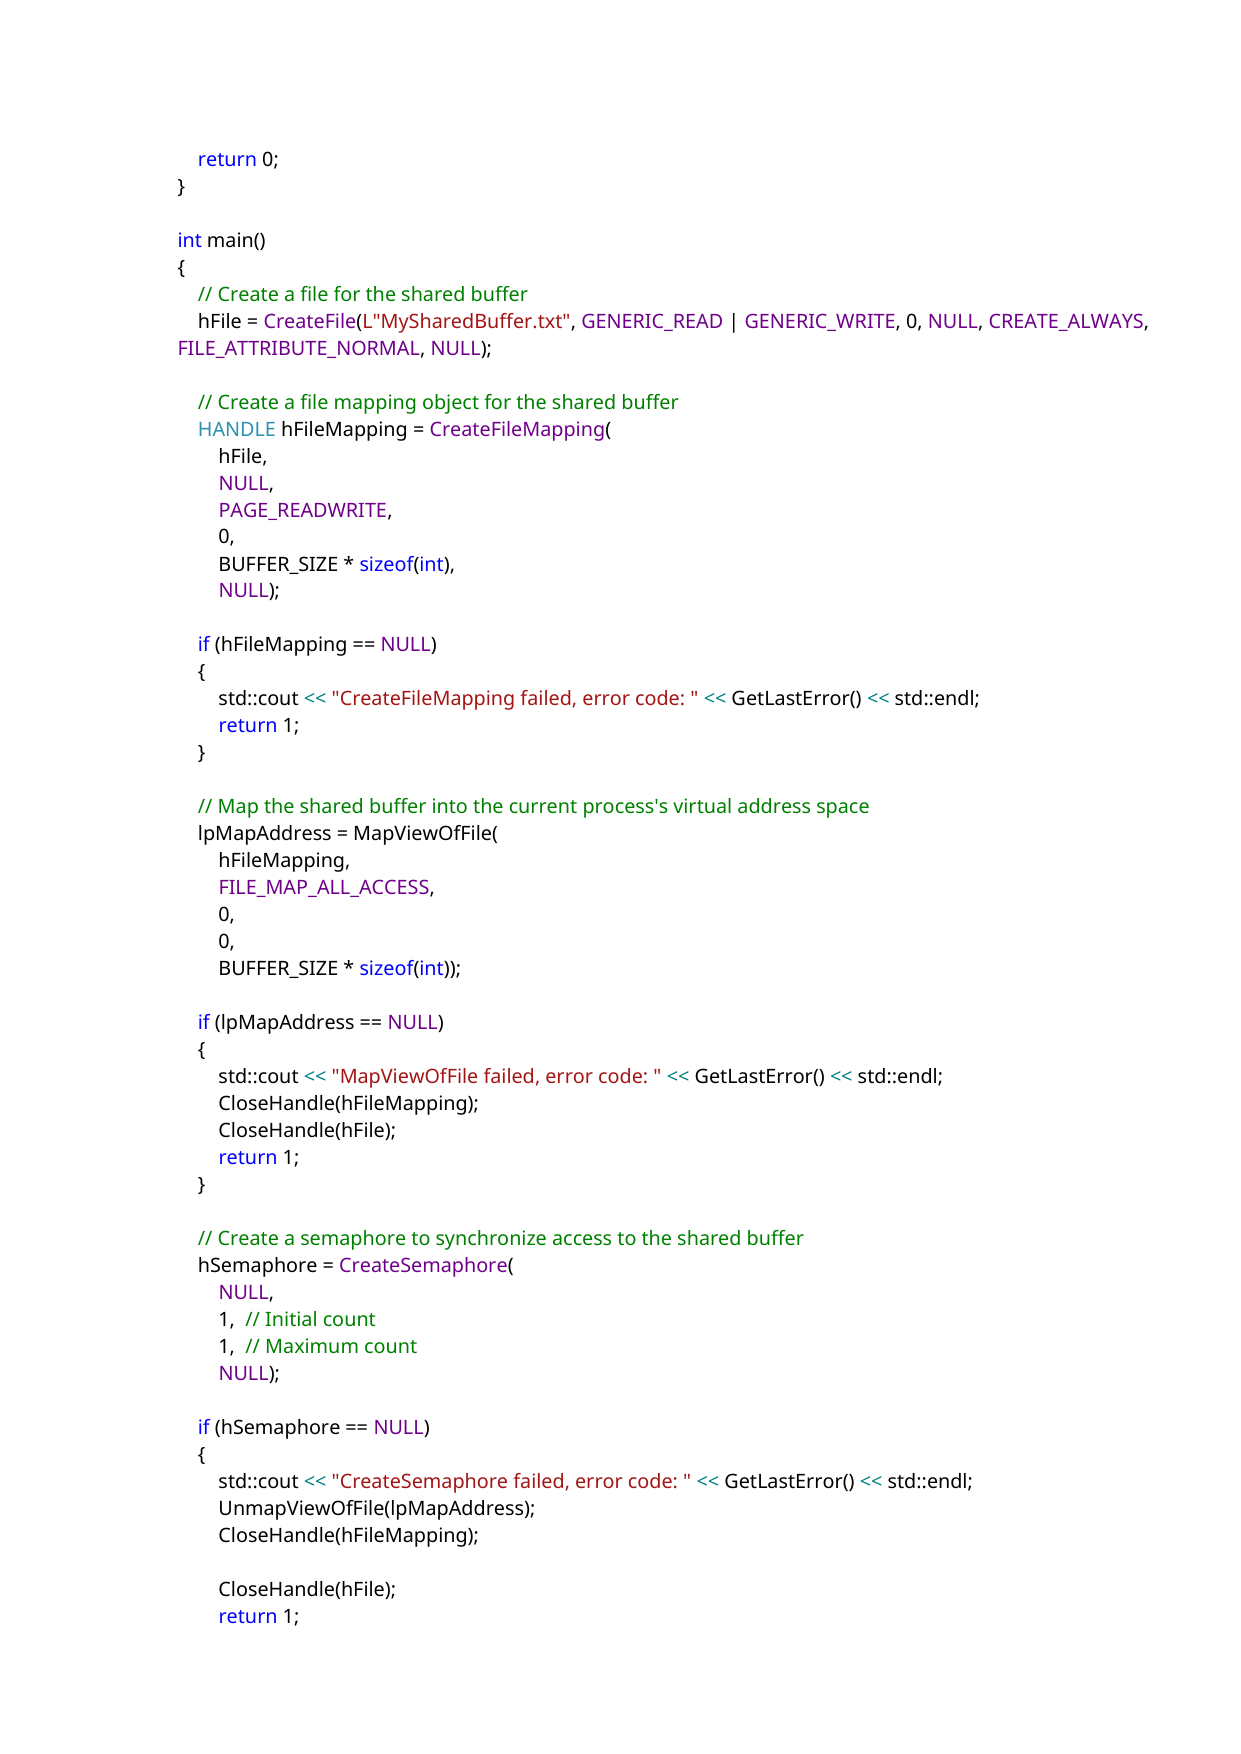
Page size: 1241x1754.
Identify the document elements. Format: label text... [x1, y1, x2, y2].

text NULL, [177, 1278, 1152, 1305]
text NULL); [177, 577, 1152, 604]
text BUFFER_SIZE * sizeof(int)); [177, 954, 1152, 981]
text if (lpMapAddress == NULL) [177, 1008, 1152, 1035]
text FILE_MAP_ALL_ACCESS, [177, 873, 1152, 901]
text { [177, 253, 1152, 280]
text std::cout << "MapViewOfFile failed, error code: " << GetLastError() << std::endl; [177, 1062, 1152, 1089]
text CloseHandle(hFile); [177, 1575, 1152, 1602]
text hFile, [177, 442, 1152, 469]
text } [177, 172, 1152, 199]
text int main() [177, 226, 1152, 253]
text if (hFileMapping == NULL) [177, 631, 1152, 658]
text return 0; [177, 145, 1152, 172]
text { [177, 1440, 1152, 1467]
text NULL, [177, 469, 1152, 496]
text // Create a file mapping object for the shared buffer [177, 388, 1152, 415]
text } [177, 739, 1152, 766]
text lpMapAddress = MapViewOfFile( [177, 819, 1152, 847]
text UnmapViewOfFile(lpMapAddress); [177, 1494, 1152, 1521]
text return 1; [177, 1143, 1152, 1170]
text CloseHandle(hFile); [177, 1116, 1152, 1143]
text CloseHandle(hFileMapping); [177, 1521, 1152, 1548]
text std::cout << "CreateSemaphore failed, error code: " << GetLastError() << std::endl; [177, 1467, 1152, 1494]
text 0, [177, 901, 1152, 927]
text // Create a file for the shared buffer [177, 280, 1152, 307]
text { [177, 658, 1152, 685]
text 0, [177, 927, 1152, 954]
text // Map the shared buffer into the current process's virtual address space [177, 793, 1152, 819]
text hFile = CreateFile(L"MySharedBuffer.txt", GENERIC_READ | GENERIC_WRITE, 0, NULL, CREATE_ALWAYS, FILE_ATTRIBUTE_NORMAL, NULL); [177, 307, 1152, 361]
text return 1; [177, 1602, 1152, 1629]
text hFileMapping, [177, 847, 1152, 873]
text { [177, 1035, 1152, 1062]
text BUFFER_SIZE * sizeof(int), [177, 550, 1152, 577]
text HANDLE hFileMapping = CreateFileMapping( [177, 415, 1152, 442]
text } [177, 1170, 1152, 1197]
text return 1; [177, 712, 1152, 739]
text std::cout << "CreateFileMapping failed, error code: " << GetLastError() << std::endl; [177, 685, 1152, 712]
text CloseHandle(hFileMapping); [177, 1089, 1152, 1116]
text hSemaphore = CreateSemaphore( [177, 1251, 1152, 1278]
text 0, [177, 523, 1152, 550]
text // Create a semaphore to synchronize access to the shared buffer [177, 1224, 1152, 1251]
text NULL); [177, 1359, 1152, 1386]
text if (hSemaphore == NULL) [177, 1413, 1152, 1440]
text 1, // Maximum count [177, 1332, 1152, 1359]
text 1, // Initial count [177, 1305, 1152, 1332]
text PAGE_READWRITE, [177, 496, 1152, 523]
